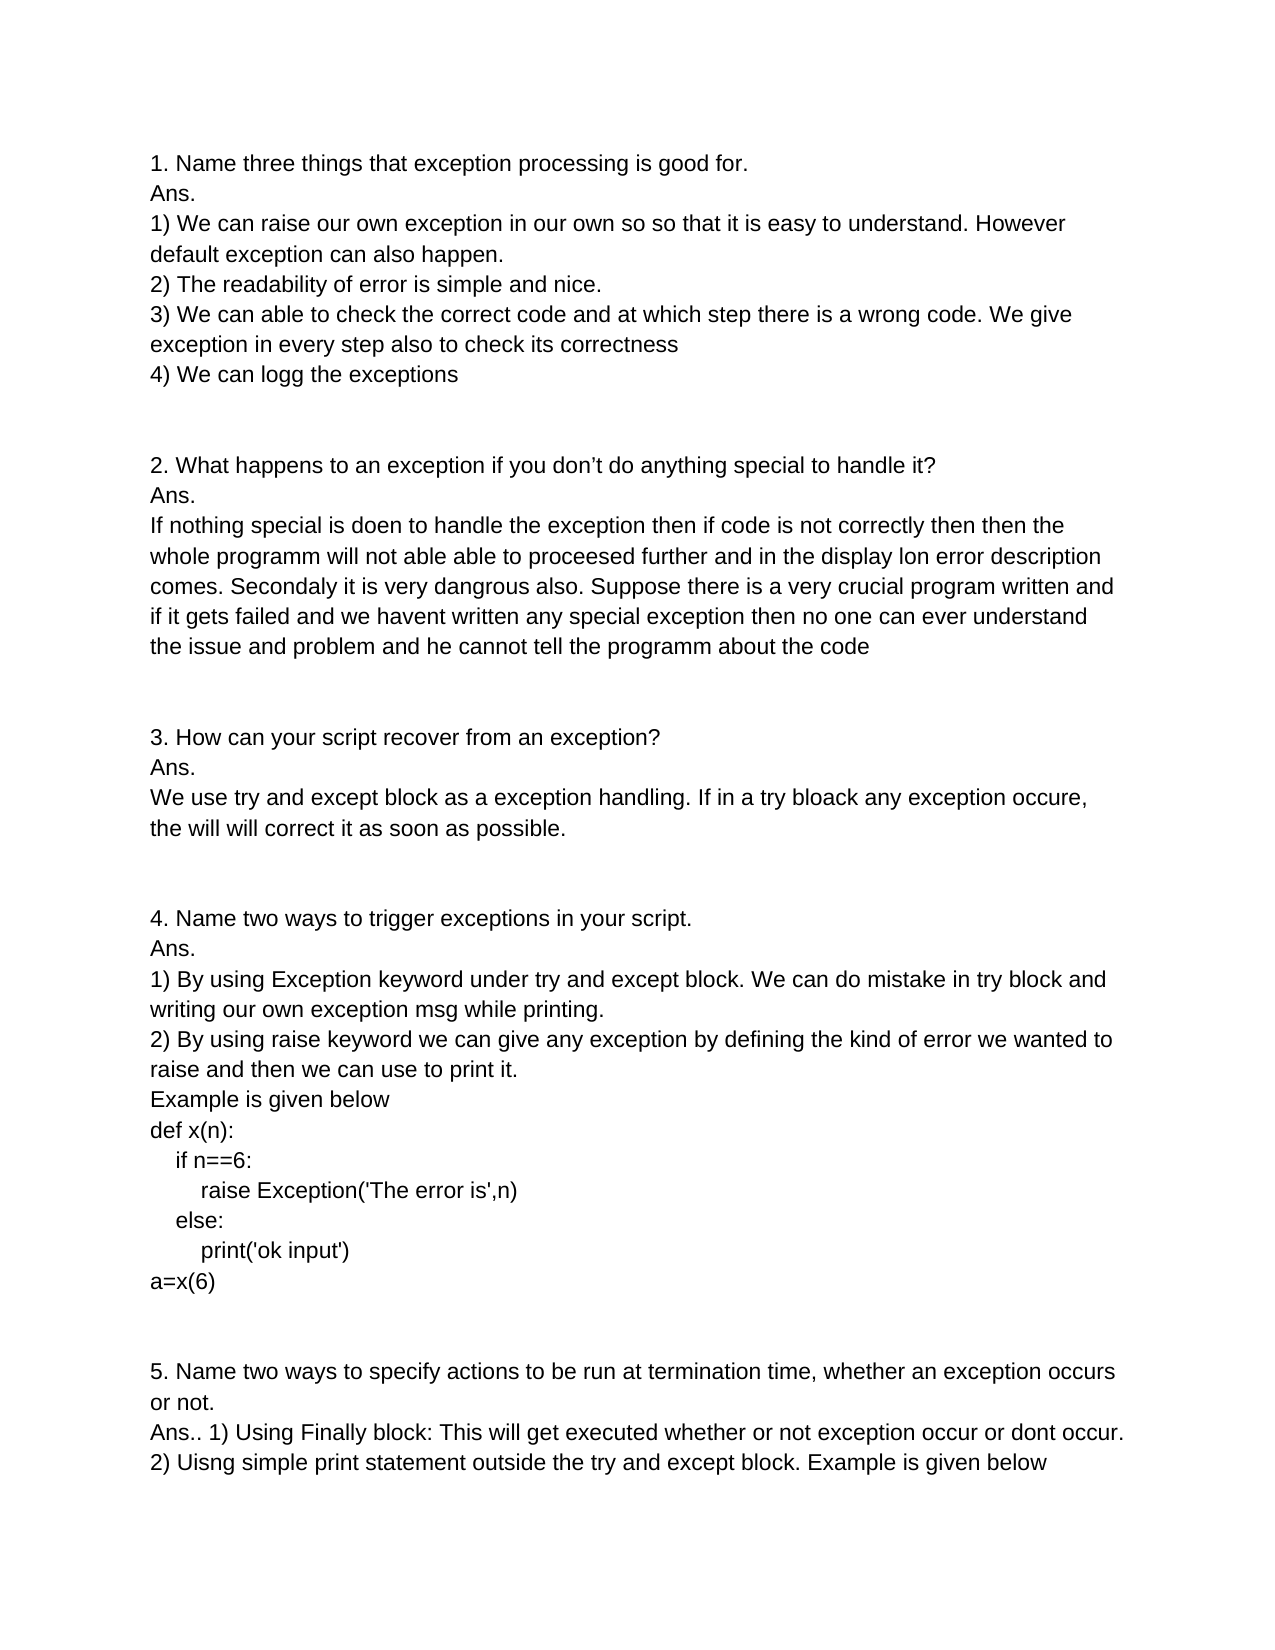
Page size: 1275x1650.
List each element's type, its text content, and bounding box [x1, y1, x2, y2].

text if n==6: [150, 1147, 1125, 1173]
text a=x(6) [150, 1268, 1125, 1294]
text We use try and except block as a exception handling. If in a try bloack any exception occure, the will will correct it as soon as possible. [150, 784, 1125, 841]
text 5. Name two ways to specify actions to be run at termination time, whether an exception occurs or not. [150, 1358, 1125, 1415]
text 4. Name two ways to trigger exceptions in your script. [150, 905, 1125, 932]
text 4) We can logg the exceptions [150, 361, 1125, 388]
text 1) By using Exception keyword under try and except block. We can do mistake in try block and writing our own exception msg while printing. [150, 966, 1125, 1022]
text 3. How can your script recover from an exception? [150, 724, 1125, 750]
text If nothing special is doen to handle the exception then if code is not correctly then then the whole programm will not able able to proceesed further and in the display lon error description comes. Secondaly it is very dangrous also. Suppose there is a very crucial program written and if it gets failed and we havent written any special exception then no one can ever understand the issue and problem and he cannot tell the programm about the code [150, 512, 1125, 660]
text else: [150, 1207, 1125, 1234]
text print('ok input') [150, 1237, 1125, 1264]
text 1. Name three things that exception processing is good for. [150, 150, 1125, 176]
text Ans. [150, 754, 1125, 781]
text Ans. [150, 482, 1125, 509]
text def x(n): [150, 1117, 1125, 1143]
text Ans. [150, 180, 1125, 207]
text 3) We can able to check the correct code and at which step there is a wrong code. We give exception in every step also to check its correctness [150, 301, 1125, 358]
text 2. What happens to an exception if you don’t do anything special to handle it? [150, 452, 1125, 478]
text 2) The readability of error is simple and nice. [150, 271, 1125, 297]
text Ans.. 1) Using Finally block: This will get executed whether or not exception occur or dont occur. [150, 1419, 1125, 1445]
text raise Exception('The error is',n) [150, 1177, 1125, 1203]
text 2) Uisng simple print statement outside the try and except block. Example is given below [150, 1449, 1125, 1475]
text 1) We can raise our own exception in our own so so that it is easy to understand. However default exception can also happen. [150, 210, 1125, 267]
text Ans. [150, 935, 1125, 962]
text Example is given below [150, 1086, 1125, 1113]
text 2) By using raise keyword we can give any exception by defining the kind of error we wanted to raise and then we can use to print it. [150, 1026, 1125, 1083]
